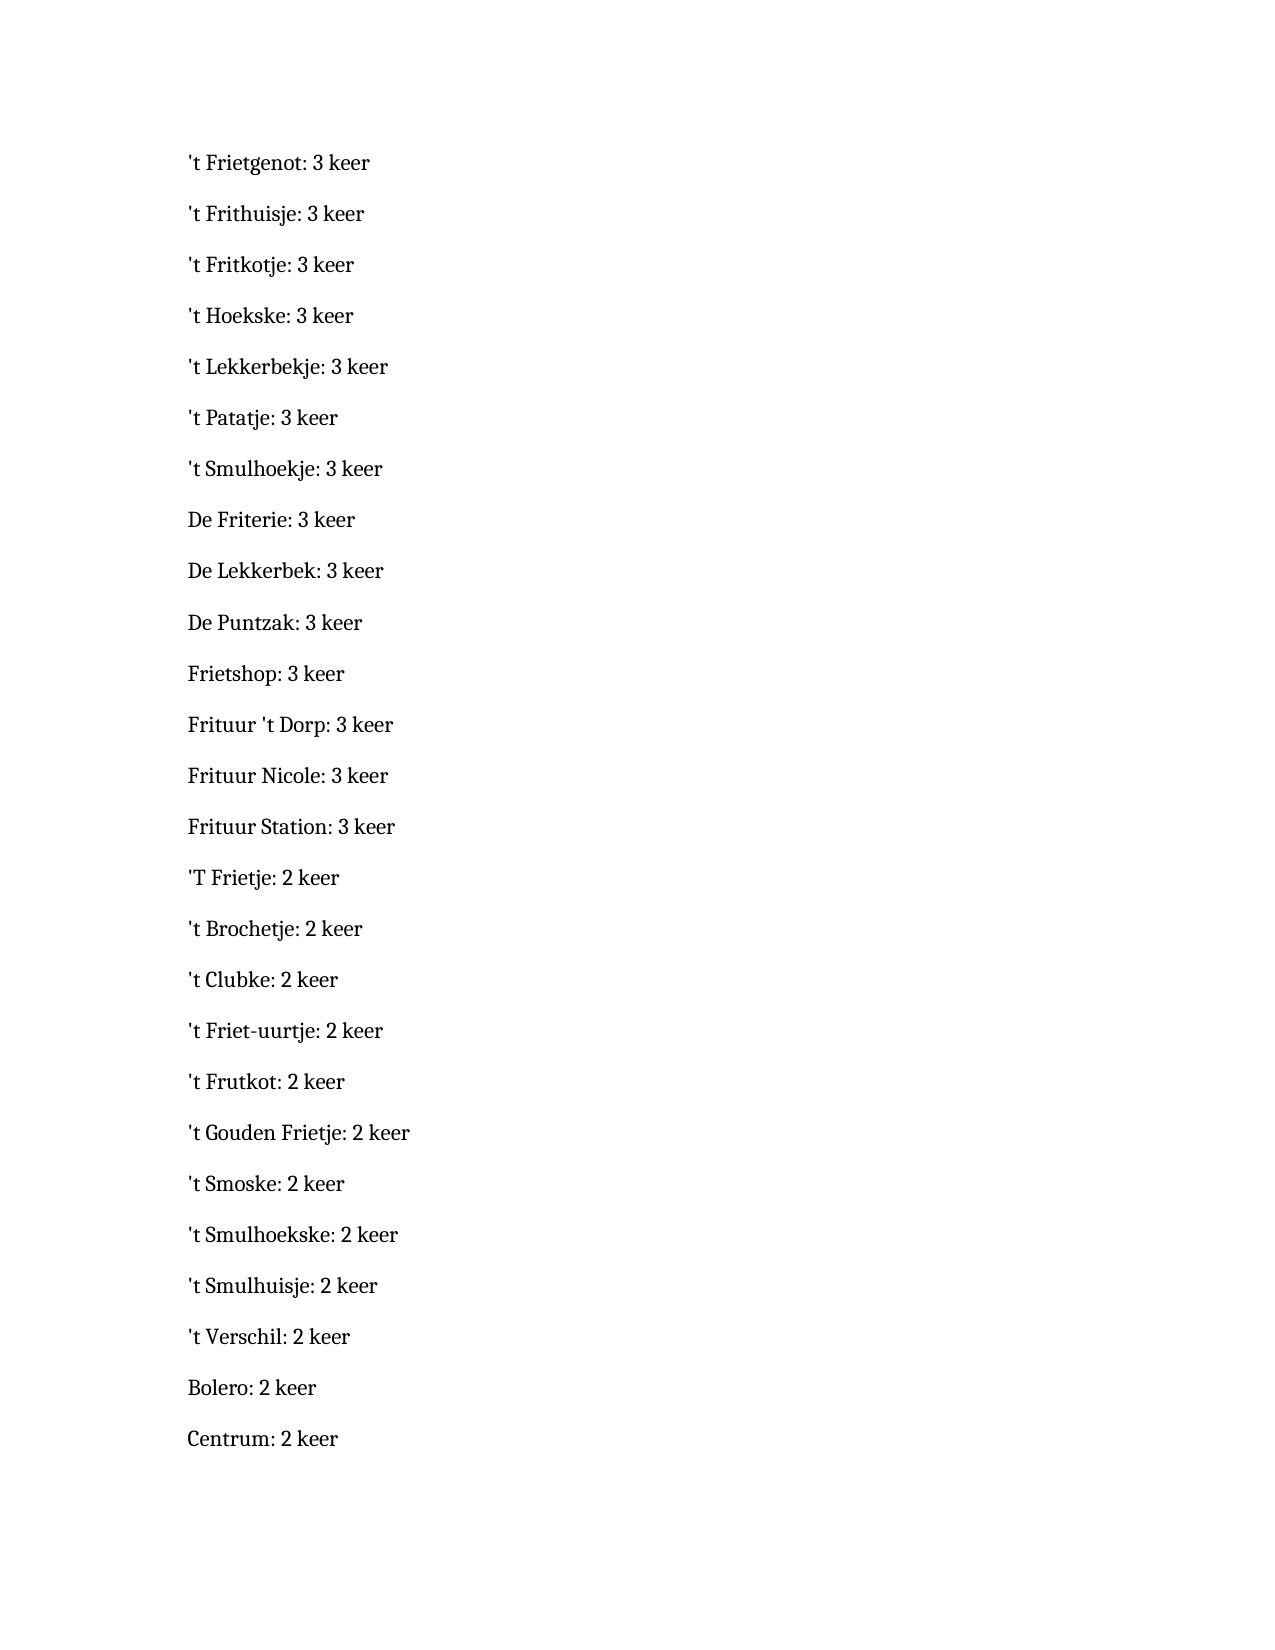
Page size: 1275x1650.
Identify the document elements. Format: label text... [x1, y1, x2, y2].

text De Friterie: 3 keer [187, 507, 1087, 534]
text 't Lekkerbekje: 3 keer [187, 354, 1087, 381]
text Frituur 't Dorp: 3 keer [187, 711, 1087, 738]
text 't Patatje: 3 keer [187, 405, 1087, 432]
text 't Hoekske: 3 keer [187, 303, 1087, 329]
text 't Smoske: 2 keer [187, 1171, 1087, 1197]
text 't Brochetje: 2 keer [187, 916, 1087, 942]
text 't Frietgenot: 3 keer [187, 150, 1087, 176]
text Frituur Nicole: 3 keer [187, 762, 1087, 789]
text Frituur Station: 3 keer [187, 813, 1087, 840]
text 't Verschil: 2 keer [187, 1324, 1087, 1350]
text 'T Frietje: 2 keer [187, 864, 1087, 891]
text 't Gouden Frietje: 2 keer [187, 1120, 1087, 1146]
text De Lekkerbek: 3 keer [187, 558, 1087, 585]
text 't Fritkotje: 3 keer [187, 252, 1087, 278]
text De Puntzak: 3 keer [187, 609, 1087, 636]
text 't Frithuisje: 3 keer [187, 201, 1087, 227]
text 't Frutkot: 2 keer [187, 1069, 1087, 1095]
text Bolero: 2 keer [187, 1375, 1087, 1401]
text 't Smulhoekje: 3 keer [187, 456, 1087, 483]
text Centrum: 2 keer [187, 1426, 1087, 1452]
text 't Smulhoekske: 2 keer [187, 1222, 1087, 1248]
text 't Smulhuisje: 2 keer [187, 1273, 1087, 1299]
text 't Clubke: 2 keer [187, 967, 1087, 993]
text Frietshop: 3 keer [187, 660, 1087, 687]
text 't Friet-uurtje: 2 keer [187, 1018, 1087, 1044]
